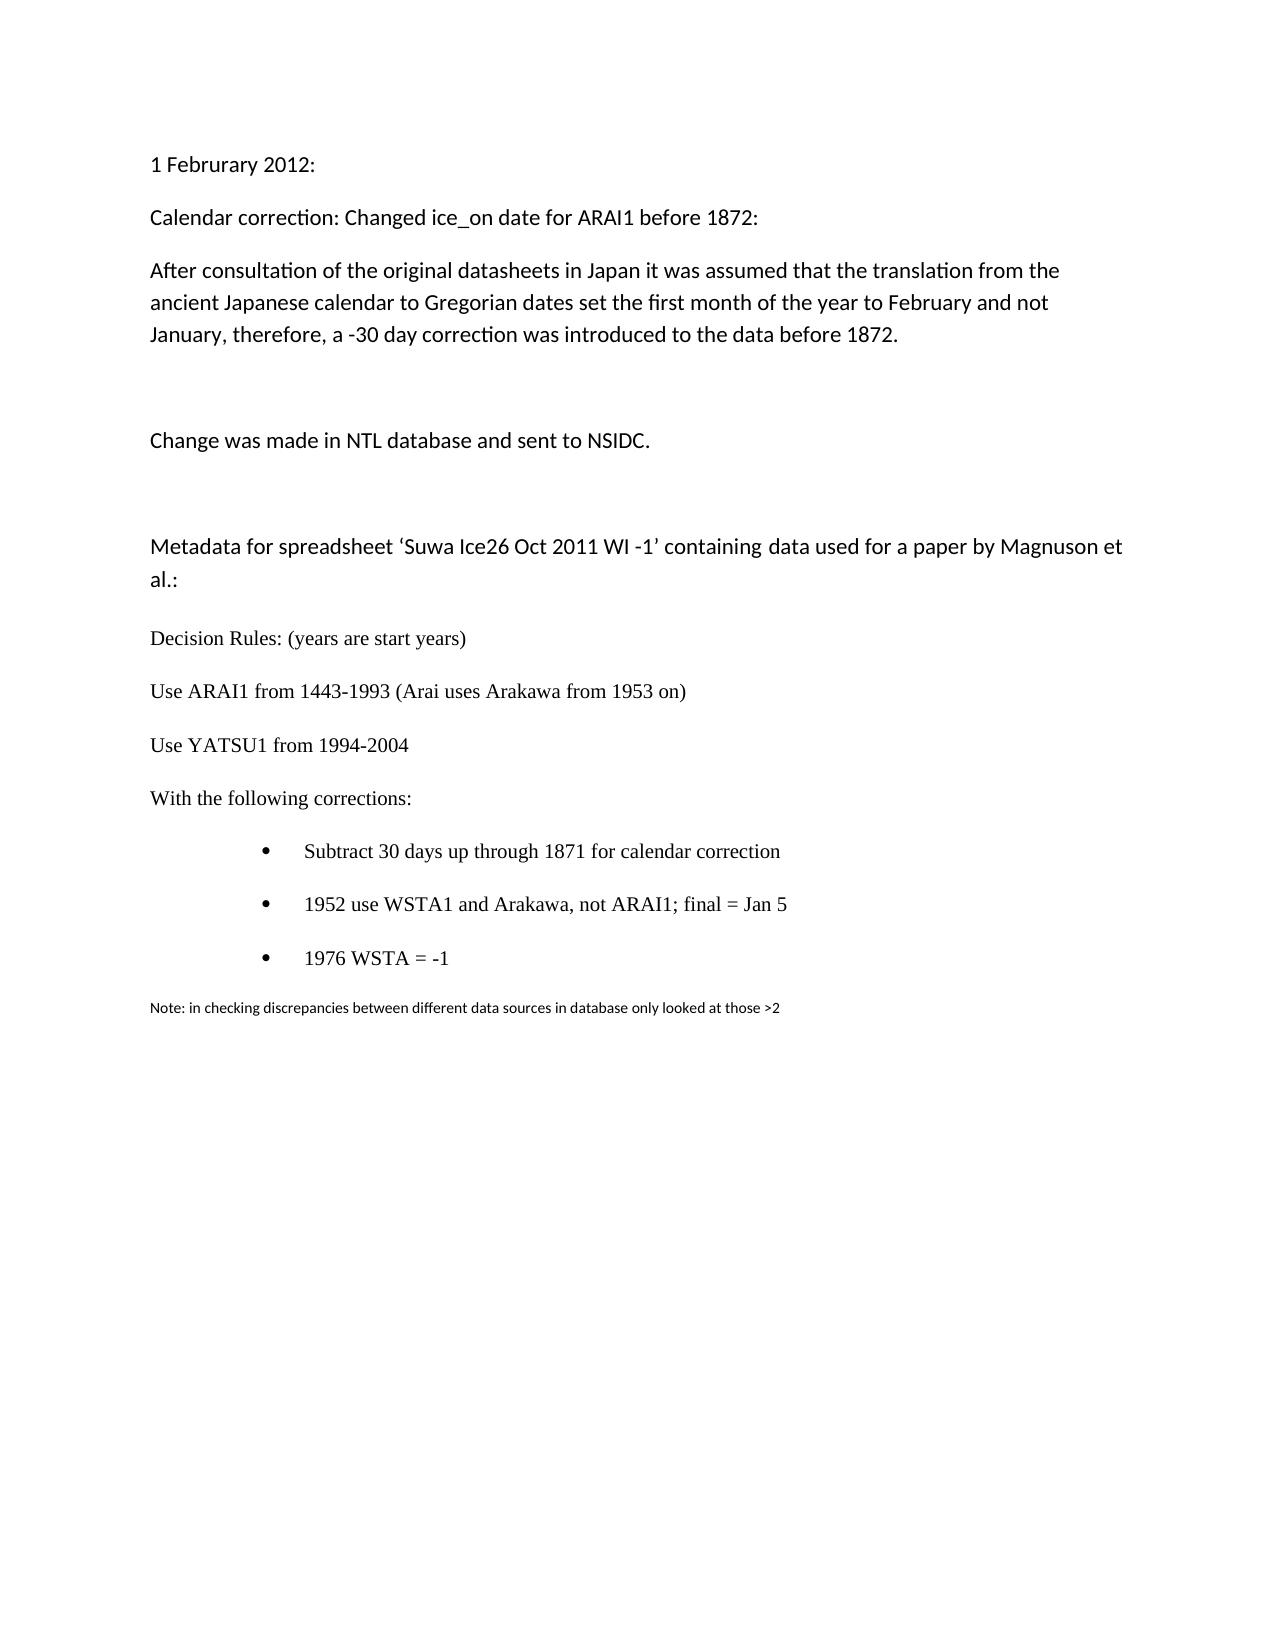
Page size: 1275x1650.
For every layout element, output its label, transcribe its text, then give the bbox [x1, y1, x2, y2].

text Use ARAI1 from 1443-1993 (Arai uses Arakawa from 1953 on) [150, 679, 1125, 703]
text After consultation of the original datasheets in Japan it was assumed that the translation from the ancient Japanese calendar to Gregorian dates set the first month of the year to February and not January, therefore, a -30 day correction was introduced to the data before 1872. [150, 256, 1125, 348]
text Decision Rules: (years are start years) [150, 626, 1125, 650]
text With the following corrections: [150, 786, 1125, 810]
text Note: in checking discrepancies between different data sources in database only looked at those >2 [150, 999, 1125, 1018]
text 1 Februrary 2012: [150, 150, 1125, 178]
text Calendar correction: Changed ice_on date for ARAI1 before 1872: [150, 203, 1125, 231]
text  1952 use WSTA1 and Arakawa, not ARAI1; final = Jan 5 [262, 892, 1125, 916]
text  1976 WSTA = -1 [262, 945, 1125, 969]
text Change was made in NTL database and sent to NSIDC. [150, 426, 1125, 454]
text  Subtract 30 days up through 1871 for calendar correction [262, 839, 1125, 863]
text Metadata for spreadsheet ‘Suwa Ice26 Oct 2011 WI -1’ containing data used for a paper by Magnuson et al.: [150, 532, 1125, 593]
text Use YATSU1 from 1994-2004 [150, 732, 1125, 757]
